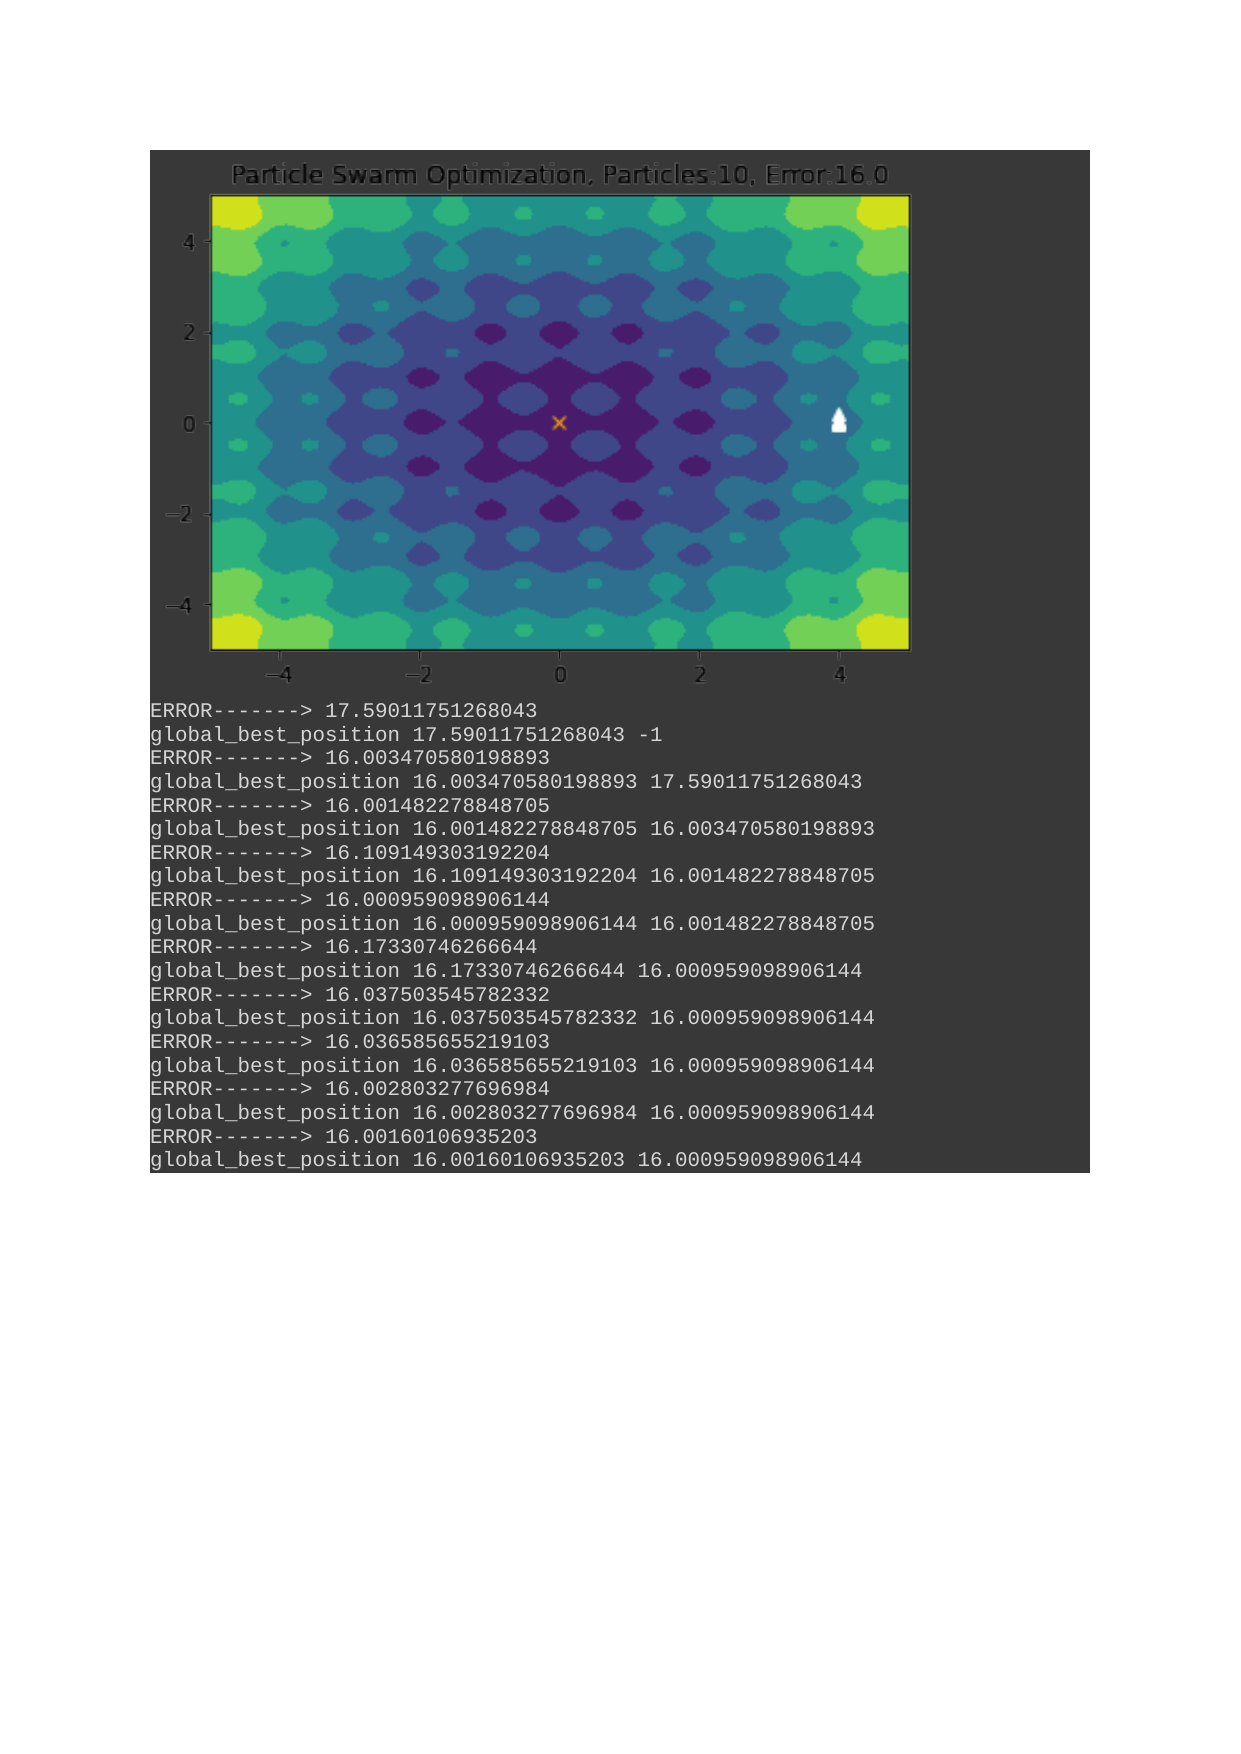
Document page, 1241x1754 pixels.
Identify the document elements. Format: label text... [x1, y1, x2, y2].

text ERROR-------> 16.17330746266644 [150, 936, 1090, 960]
text global_best_position 17.59011751268043 -1 [150, 724, 1090, 747]
text global_best_position 16.00160106935203 16.000959098906144 [150, 1149, 1090, 1173]
text ERROR-------> 16.000959098906144 [150, 889, 1090, 913]
text ERROR-------> 16.00160106935203 [150, 1126, 1090, 1149]
picture [150, 150, 922, 700]
text global_best_position 16.003470580198893 17.59011751268043 [150, 771, 1090, 794]
text global_best_position 16.109149303192204 16.001482278848705 [150, 866, 1090, 889]
text ERROR-------> 16.037503545782332 [150, 984, 1090, 1007]
text global_best_position 16.037503545782332 16.000959098906144 [150, 1007, 1090, 1031]
text ERROR-------> 16.003470580198893 [150, 747, 1090, 771]
text ERROR-------> 17.59011751268043 [150, 700, 1090, 724]
text global_best_position 16.000959098906144 16.001482278848705 [150, 913, 1090, 936]
text global_best_position 16.002803277696984 16.000959098906144 [150, 1102, 1090, 1126]
text ERROR-------> 16.109149303192204 [150, 842, 1090, 866]
text ERROR-------> 16.001482278848705 [150, 794, 1090, 818]
text global_best_position 16.001482278848705 16.003470580198893 [150, 818, 1090, 842]
text global_best_position 16.036585655219103 16.000959098906144 [150, 1055, 1090, 1078]
text ERROR-------> 16.036585655219103 [150, 1031, 1090, 1055]
text global_best_position 16.17330746266644 16.000959098906144 [150, 960, 1090, 984]
text ERROR-------> 16.002803277696984 [150, 1078, 1090, 1102]
